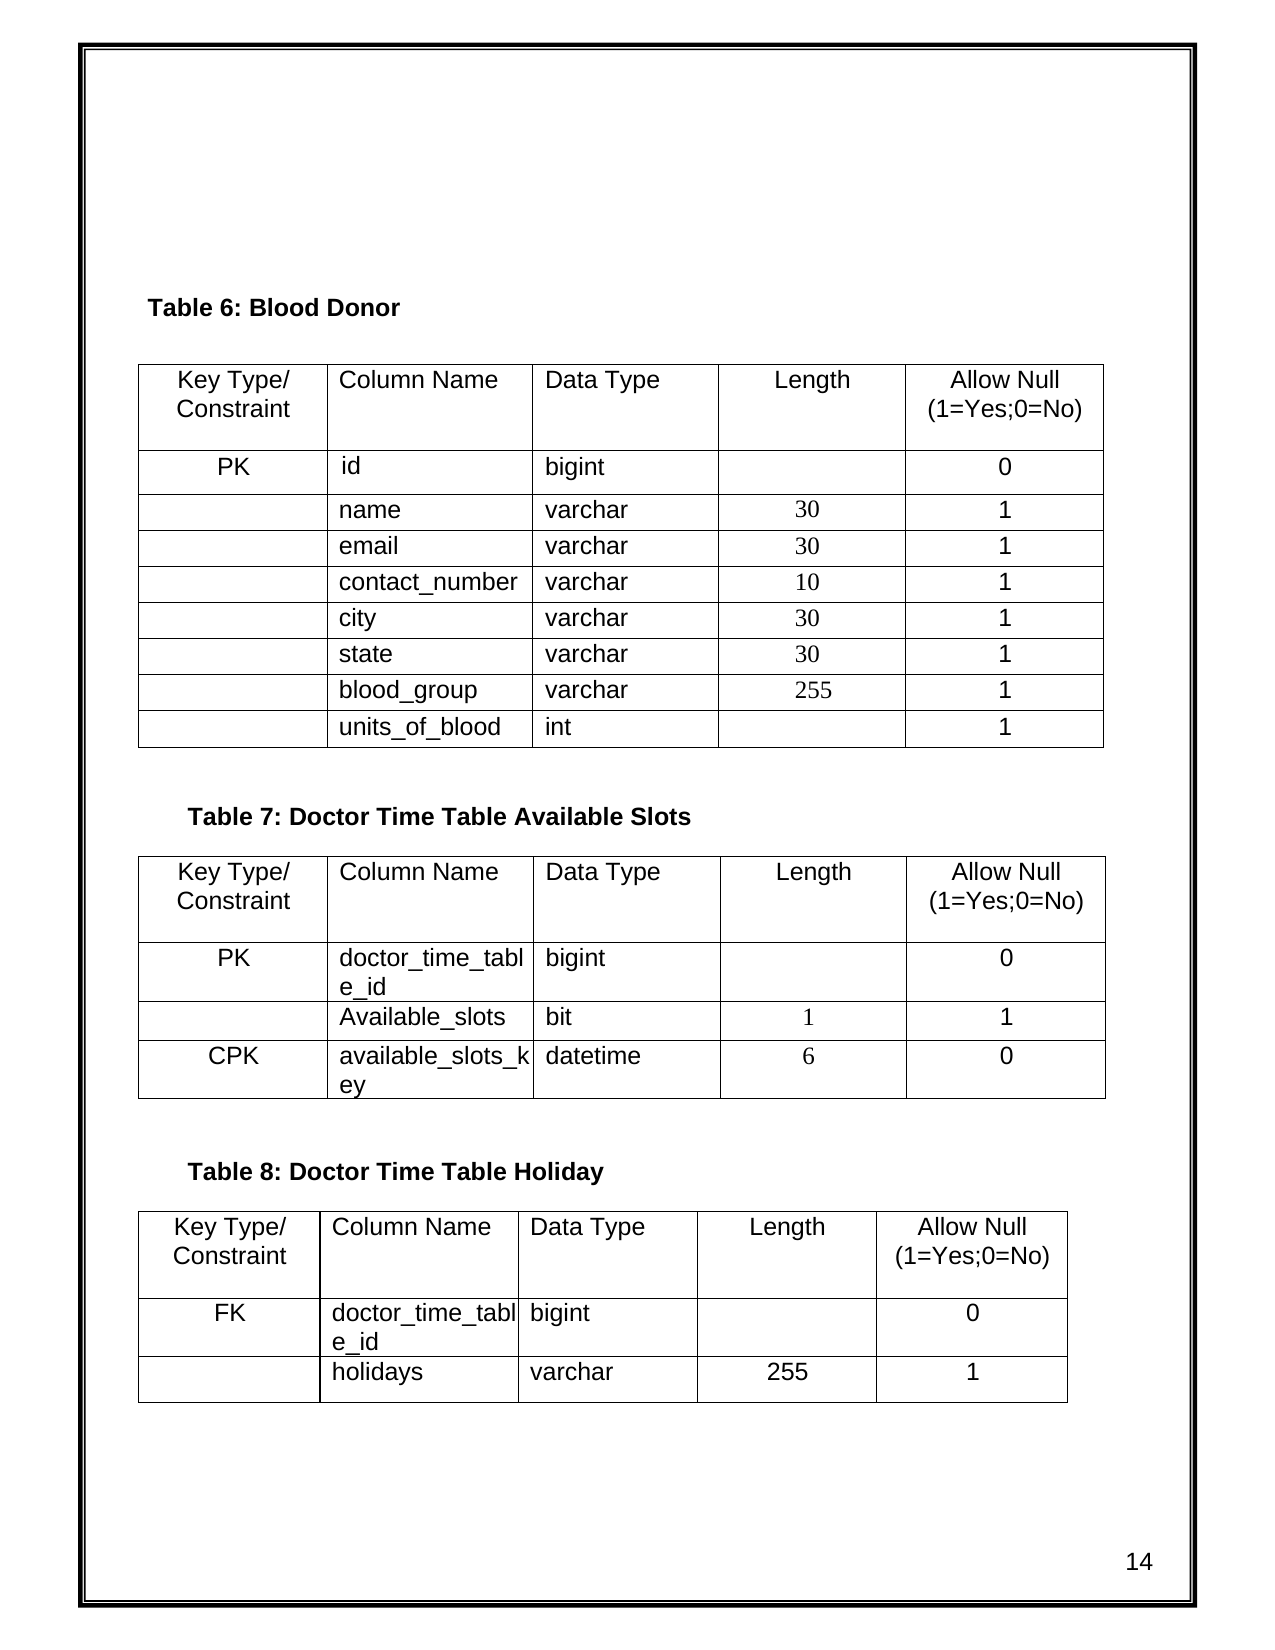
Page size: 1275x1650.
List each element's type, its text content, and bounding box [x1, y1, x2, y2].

table_cell PK [139, 451, 327, 493]
table_cell datetime [534, 1041, 720, 1098]
table_cell [139, 531, 327, 566]
table_cell [719, 711, 905, 747]
table_cell 1 [906, 639, 1103, 674]
table_cell 1 [906, 711, 1103, 747]
table_cell [139, 603, 327, 638]
table_cell 0 [907, 943, 1105, 1001]
table_cell varchar [519, 1357, 697, 1402]
table_header Length [721, 857, 906, 942]
table_cell 1 [907, 1002, 1105, 1040]
table_header Column Name [328, 857, 533, 942]
table_cell 0 [907, 1041, 1105, 1098]
table_header Key Type/ Constraint [139, 857, 327, 942]
table_cell PK [139, 943, 327, 1001]
table_cell [139, 495, 327, 530]
table_cell int [533, 711, 718, 747]
table_header Column Name [328, 365, 532, 450]
table_cell varchar [533, 495, 718, 530]
table_cell bigint [533, 451, 718, 493]
table_header Data Type [519, 1212, 697, 1297]
table_cell varchar [533, 675, 718, 710]
table_cell bit [534, 1002, 720, 1040]
table_cell 255 [719, 675, 905, 710]
table_header Data Type [533, 365, 718, 450]
table_cell varchar [533, 567, 718, 602]
table_cell 255 [698, 1357, 876, 1402]
table_cell 30 [719, 495, 905, 530]
table_header Column Name [321, 1212, 518, 1297]
table_cell blood_group [328, 675, 532, 710]
table_cell 1 [906, 603, 1103, 638]
table_cell [719, 451, 905, 493]
table_cell [139, 675, 327, 710]
table_header Key Type/ Constraint [139, 365, 327, 450]
table_cell 1 [906, 495, 1103, 530]
table_header Key Type/ Constraint [139, 1212, 319, 1297]
table_header Data Type [534, 857, 720, 942]
table_cell 1 [877, 1357, 1067, 1402]
table_cell 10 [719, 567, 905, 602]
table_cell 1 [906, 531, 1103, 566]
table_cell 1 [906, 675, 1103, 710]
table_header Length [719, 365, 905, 450]
table_cell city [328, 603, 532, 638]
table_cell Available_slots [328, 1002, 533, 1040]
table_header Allow Null (1=Yes;0=No) [907, 857, 1105, 942]
table_cell 6 [721, 1041, 906, 1098]
table_cell [698, 1299, 876, 1356]
table_cell [139, 1002, 327, 1040]
table_cell id [328, 451, 532, 493]
table_cell FK [139, 1299, 319, 1356]
table_cell holidays [321, 1357, 518, 1402]
table_cell units_of_blood [328, 711, 532, 747]
table_cell [139, 1357, 319, 1402]
table_cell bigint [534, 943, 720, 1001]
table_header Allow Null (1=Yes;0=No) [877, 1212, 1067, 1297]
table_cell varchar [533, 639, 718, 674]
table_cell varchar [533, 531, 718, 566]
table_cell doctor_time_table_id [321, 1299, 518, 1356]
table_cell bigint [519, 1299, 697, 1356]
table_cell varchar [533, 603, 718, 638]
table_cell contact_number [328, 567, 532, 602]
table_cell CPK [139, 1041, 327, 1098]
table_header Length [698, 1212, 876, 1297]
table_cell state [328, 639, 532, 674]
table_cell 30 [719, 531, 905, 566]
table_cell 1 [906, 567, 1103, 602]
table_cell 1 [721, 1002, 906, 1040]
table_cell doctor_time_table_id [328, 943, 533, 1001]
text Table 8: Doctor Time Table Holiday [187, 1157, 1156, 1186]
table_cell 30 [719, 639, 905, 674]
table_cell [139, 639, 327, 674]
table_cell email [328, 531, 532, 566]
text Table 7: Doctor Time Table Available Slots [187, 802, 1156, 830]
table_cell 30 [719, 603, 905, 638]
table_header Allow Null (1=Yes;0=No) [906, 365, 1103, 450]
table_cell [721, 943, 906, 1001]
table_cell 0 [906, 451, 1103, 493]
table_cell 0 [877, 1299, 1067, 1356]
table_cell [139, 567, 327, 602]
table_cell [139, 711, 327, 747]
table_cell name [328, 495, 532, 530]
table_cell available_slots_key [328, 1041, 533, 1098]
